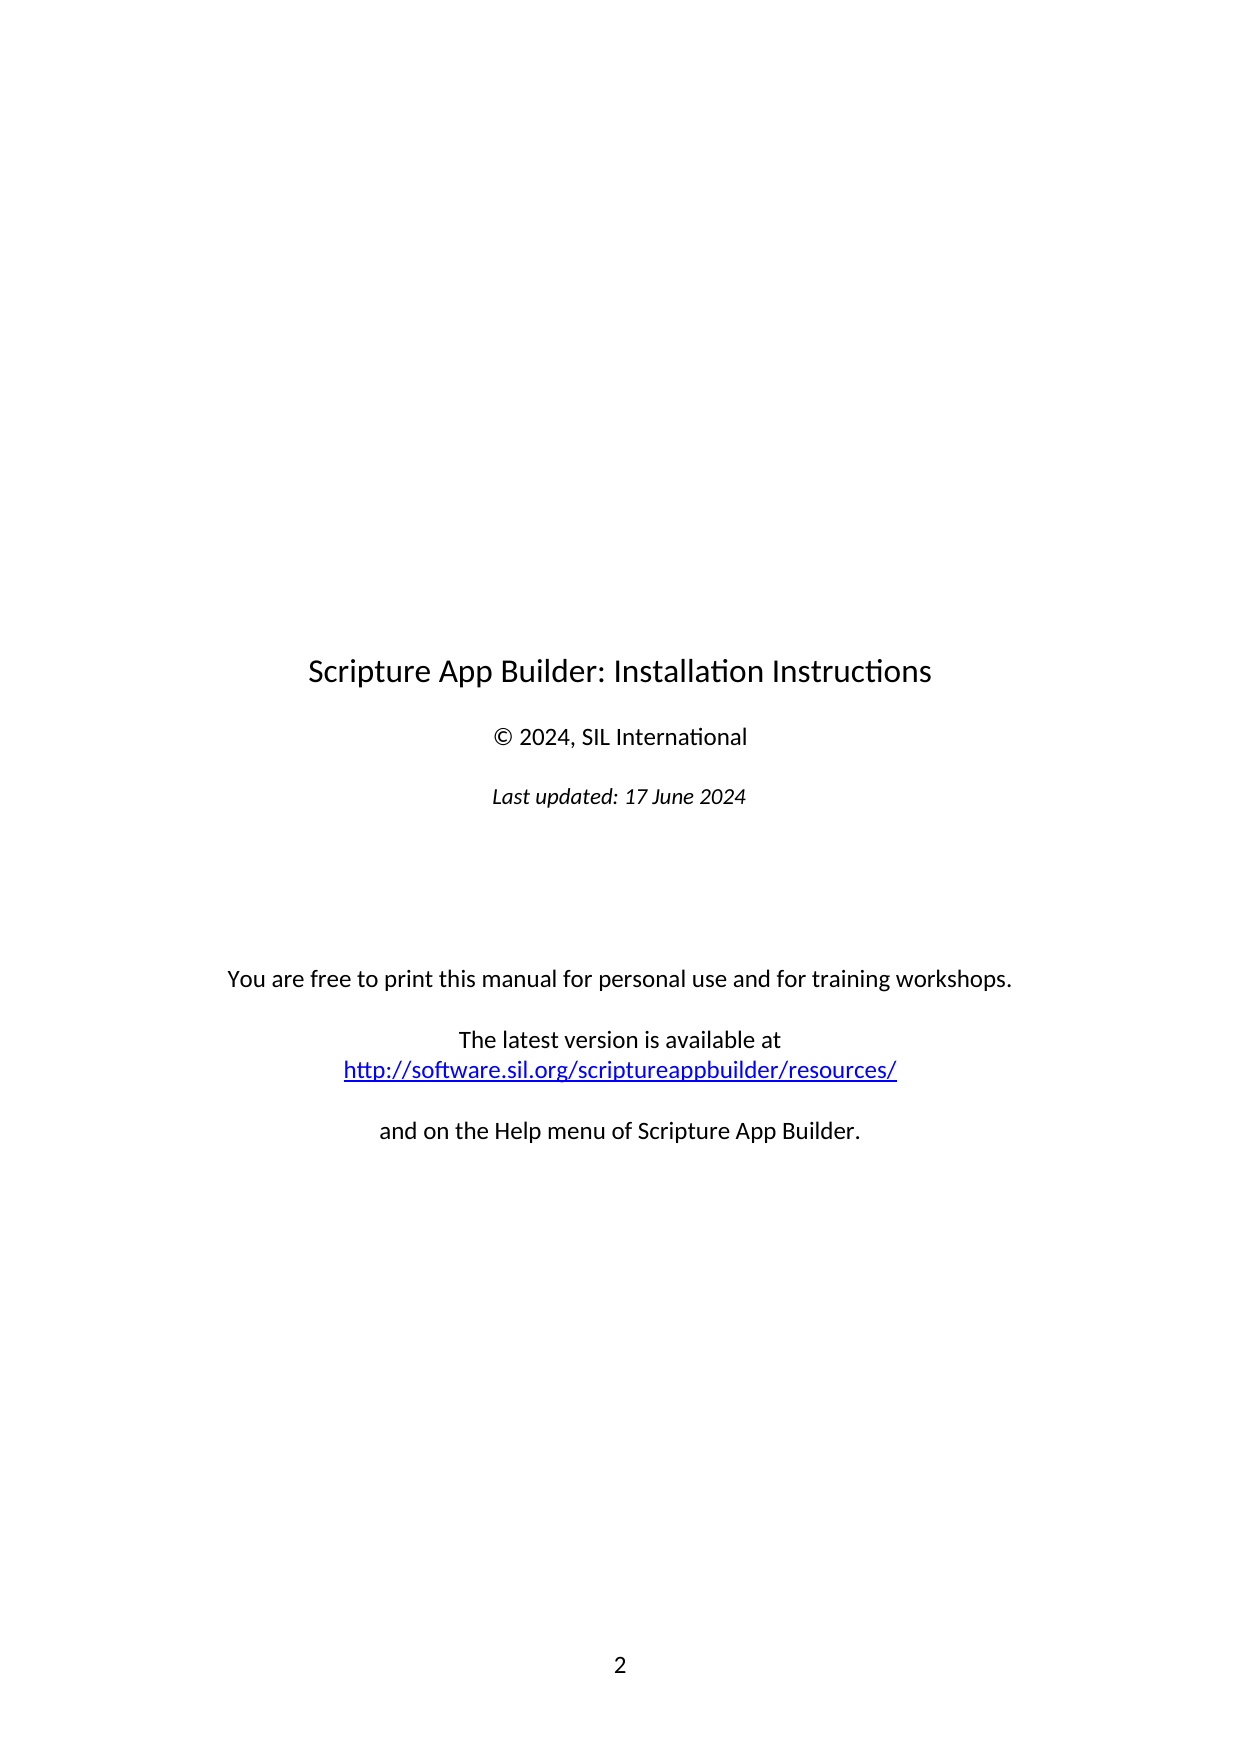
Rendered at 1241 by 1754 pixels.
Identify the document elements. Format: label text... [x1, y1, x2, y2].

text Last updated: 17 June 2024 [171, 782, 1069, 810]
text The latest version is available at [171, 1024, 1069, 1054]
text http://software.sil.org/scriptureappbuilder/resources/ [171, 1054, 1069, 1085]
text You are free to print this manual for personal use and for training workshops. [171, 963, 1069, 993]
text and on the Help menu of Scripture App Builder. [171, 1115, 1069, 1146]
text Scripture App Builder: Installation Instructions [171, 650, 1069, 691]
text © 2024, SIL International [171, 721, 1069, 752]
